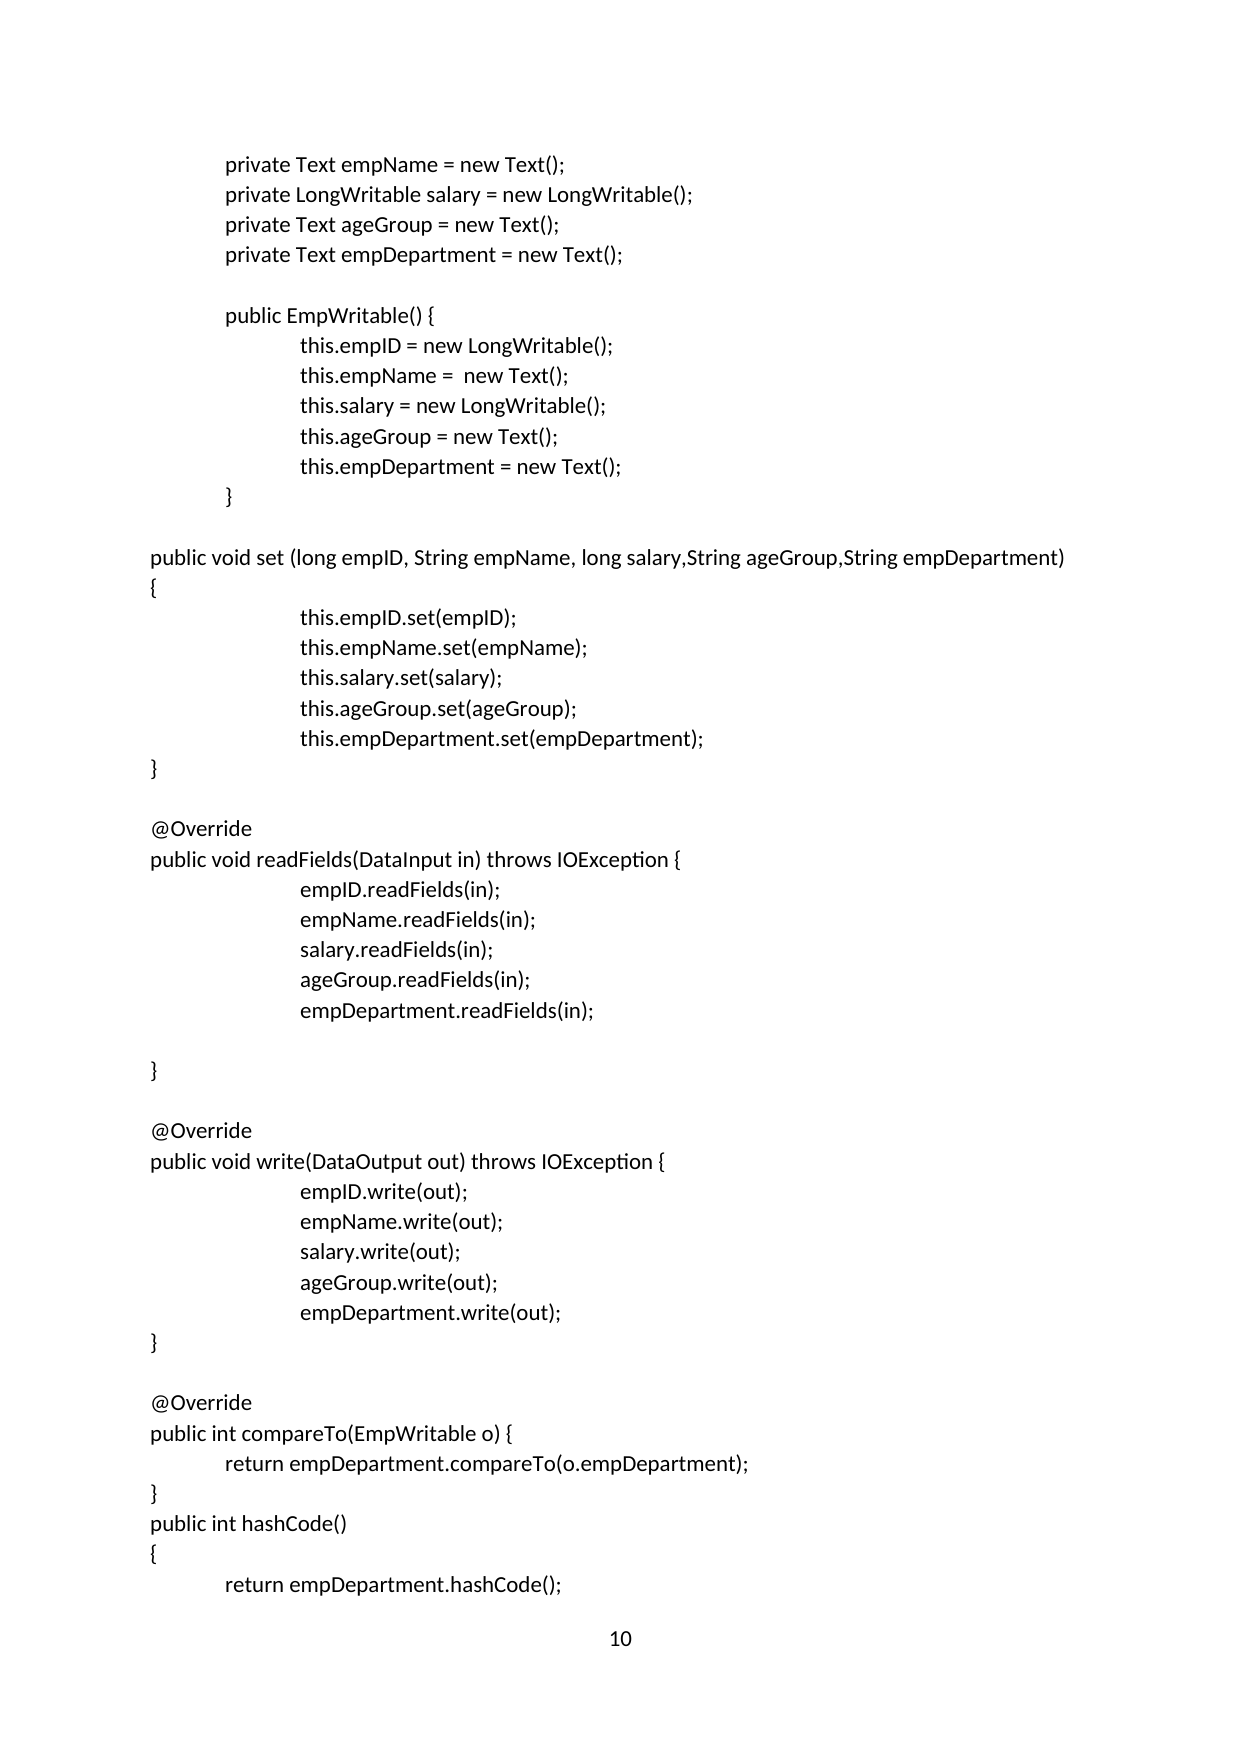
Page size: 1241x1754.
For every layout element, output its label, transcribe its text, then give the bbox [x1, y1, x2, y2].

text public void write(DataOutput out) throws IOException { [150, 1147, 1090, 1175]
text private Text empDepartment = new Text(); [150, 241, 1090, 269]
text salary.readFields(in); [150, 935, 1090, 963]
text private LongWritable salary = new LongWritable(); [150, 180, 1090, 208]
text } [150, 754, 1090, 782]
text @Override [150, 1388, 1090, 1417]
text ageGroup.readFields(in); [150, 966, 1090, 994]
text } [150, 482, 1090, 510]
text @Override [150, 1117, 1090, 1145]
text public int compareTo(EmpWritable o) { [150, 1419, 1090, 1447]
text empID.write(out); [150, 1177, 1090, 1205]
text } [150, 1479, 1090, 1507]
text this.empName = new Text(); [150, 361, 1090, 389]
text empDepartment.write(out); [150, 1298, 1090, 1326]
text } [150, 1328, 1090, 1356]
text this.empID = new LongWritable(); [150, 331, 1090, 359]
text this.ageGroup.set(ageGroup); [150, 694, 1090, 722]
text { [150, 1539, 1090, 1568]
text } [150, 1056, 1090, 1084]
text public void set (long empID, String empName, long salary,String ageGroup,String empDepartment) [150, 543, 1090, 571]
text this.empDepartment.set(empDepartment); [150, 724, 1090, 752]
text public void readFields(DataInput in) throws IOException { [150, 845, 1090, 873]
text empName.write(out); [150, 1207, 1090, 1235]
text private Text ageGroup = new Text(); [150, 210, 1090, 238]
text this.empID.set(empID); [150, 603, 1090, 631]
text @Override [150, 814, 1090, 843]
text empDepartment.readFields(in); [150, 996, 1090, 1024]
text { [150, 573, 1090, 601]
text this.salary = new LongWritable(); [150, 392, 1090, 420]
text this.empDepartment = new Text(); [150, 452, 1090, 480]
text return empDepartment.hashCode(); [150, 1570, 1090, 1598]
text salary.write(out); [150, 1237, 1090, 1266]
text public EmpWritable() { [150, 301, 1090, 329]
text this.empName.set(empName); [150, 633, 1090, 661]
text private Text empName = new Text(); [150, 150, 1090, 178]
text empName.readFields(in); [150, 905, 1090, 933]
text empID.readFields(in); [150, 875, 1090, 903]
text this.ageGroup = new Text(); [150, 422, 1090, 450]
text ageGroup.write(out); [150, 1268, 1090, 1296]
text this.salary.set(salary); [150, 663, 1090, 692]
text return empDepartment.compareTo(o.empDepartment); [150, 1449, 1090, 1477]
text public int hashCode() [150, 1509, 1090, 1537]
